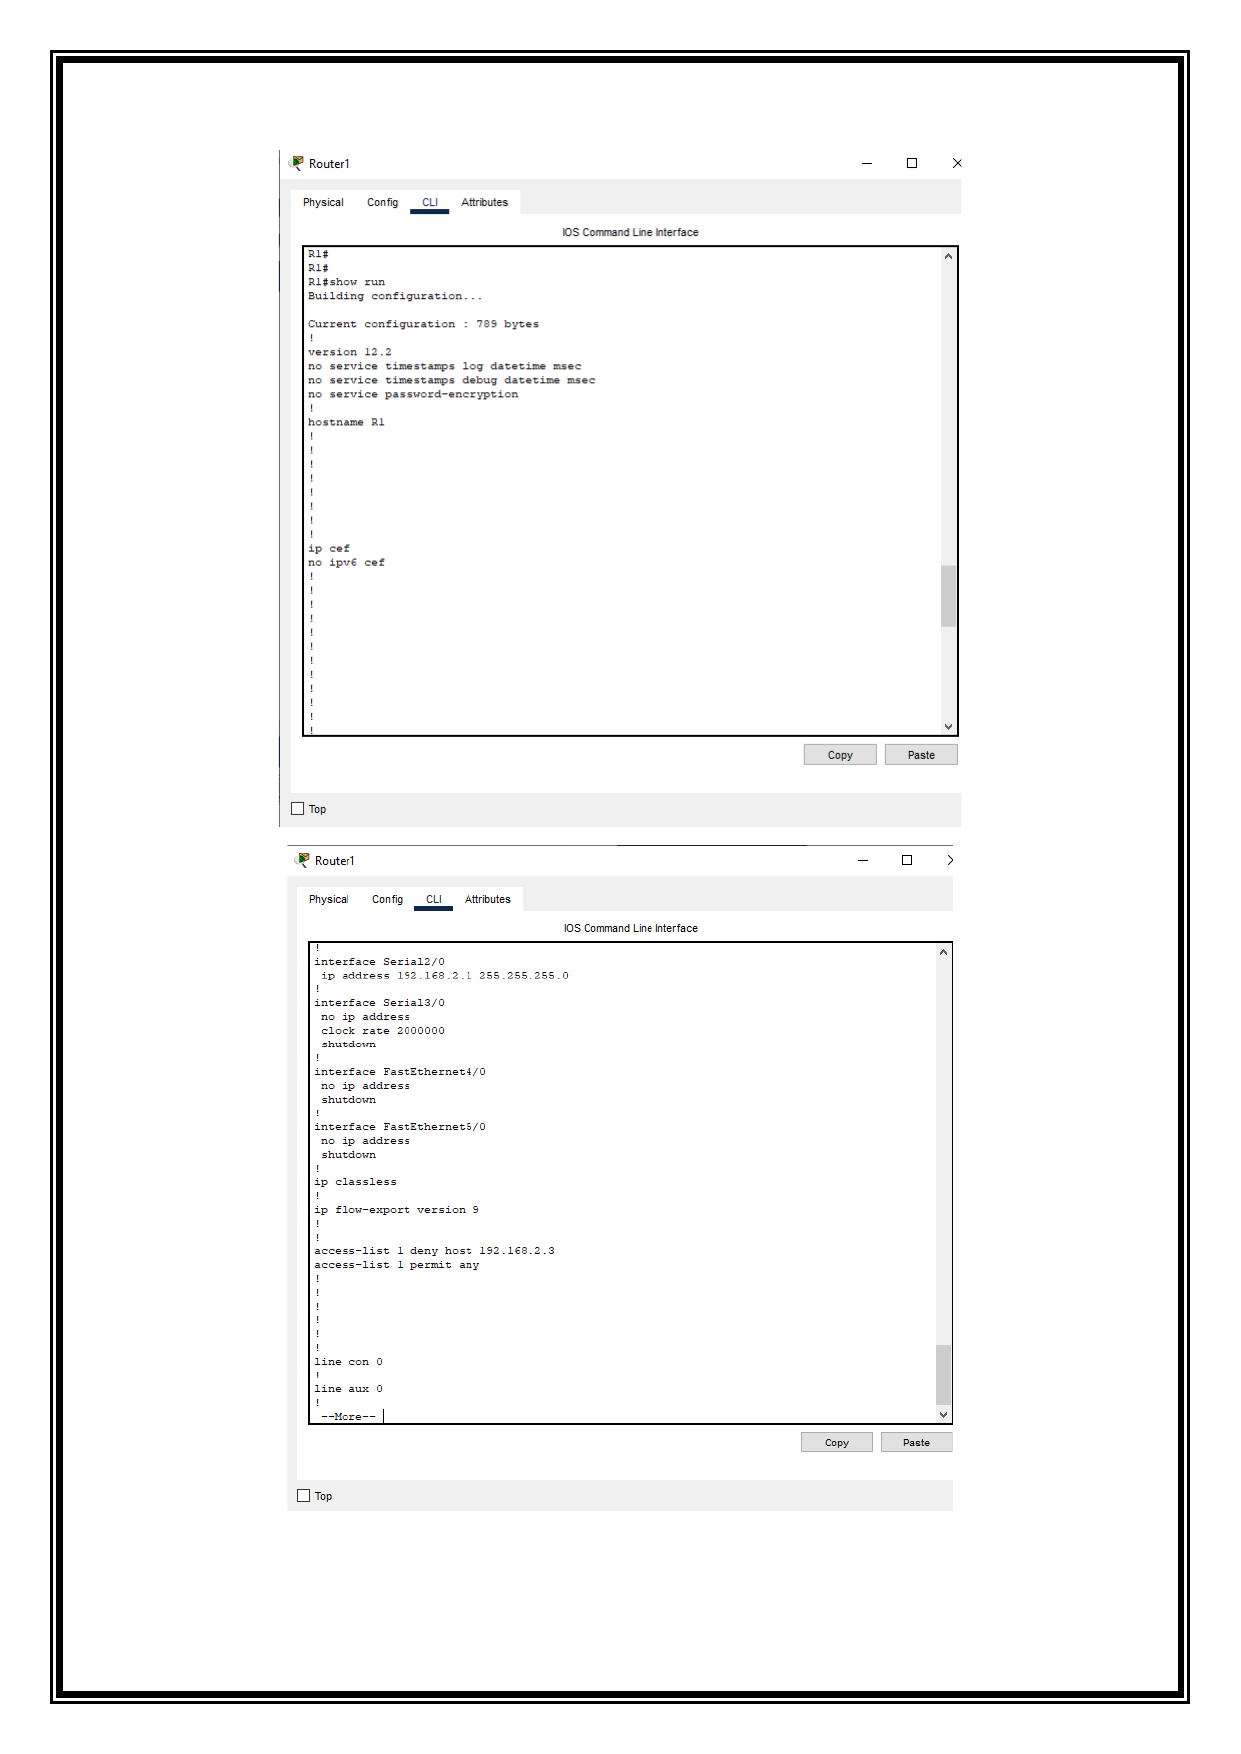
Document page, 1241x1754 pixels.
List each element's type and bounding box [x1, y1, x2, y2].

picture [278, 150, 962, 827]
picture [287, 845, 953, 1511]
